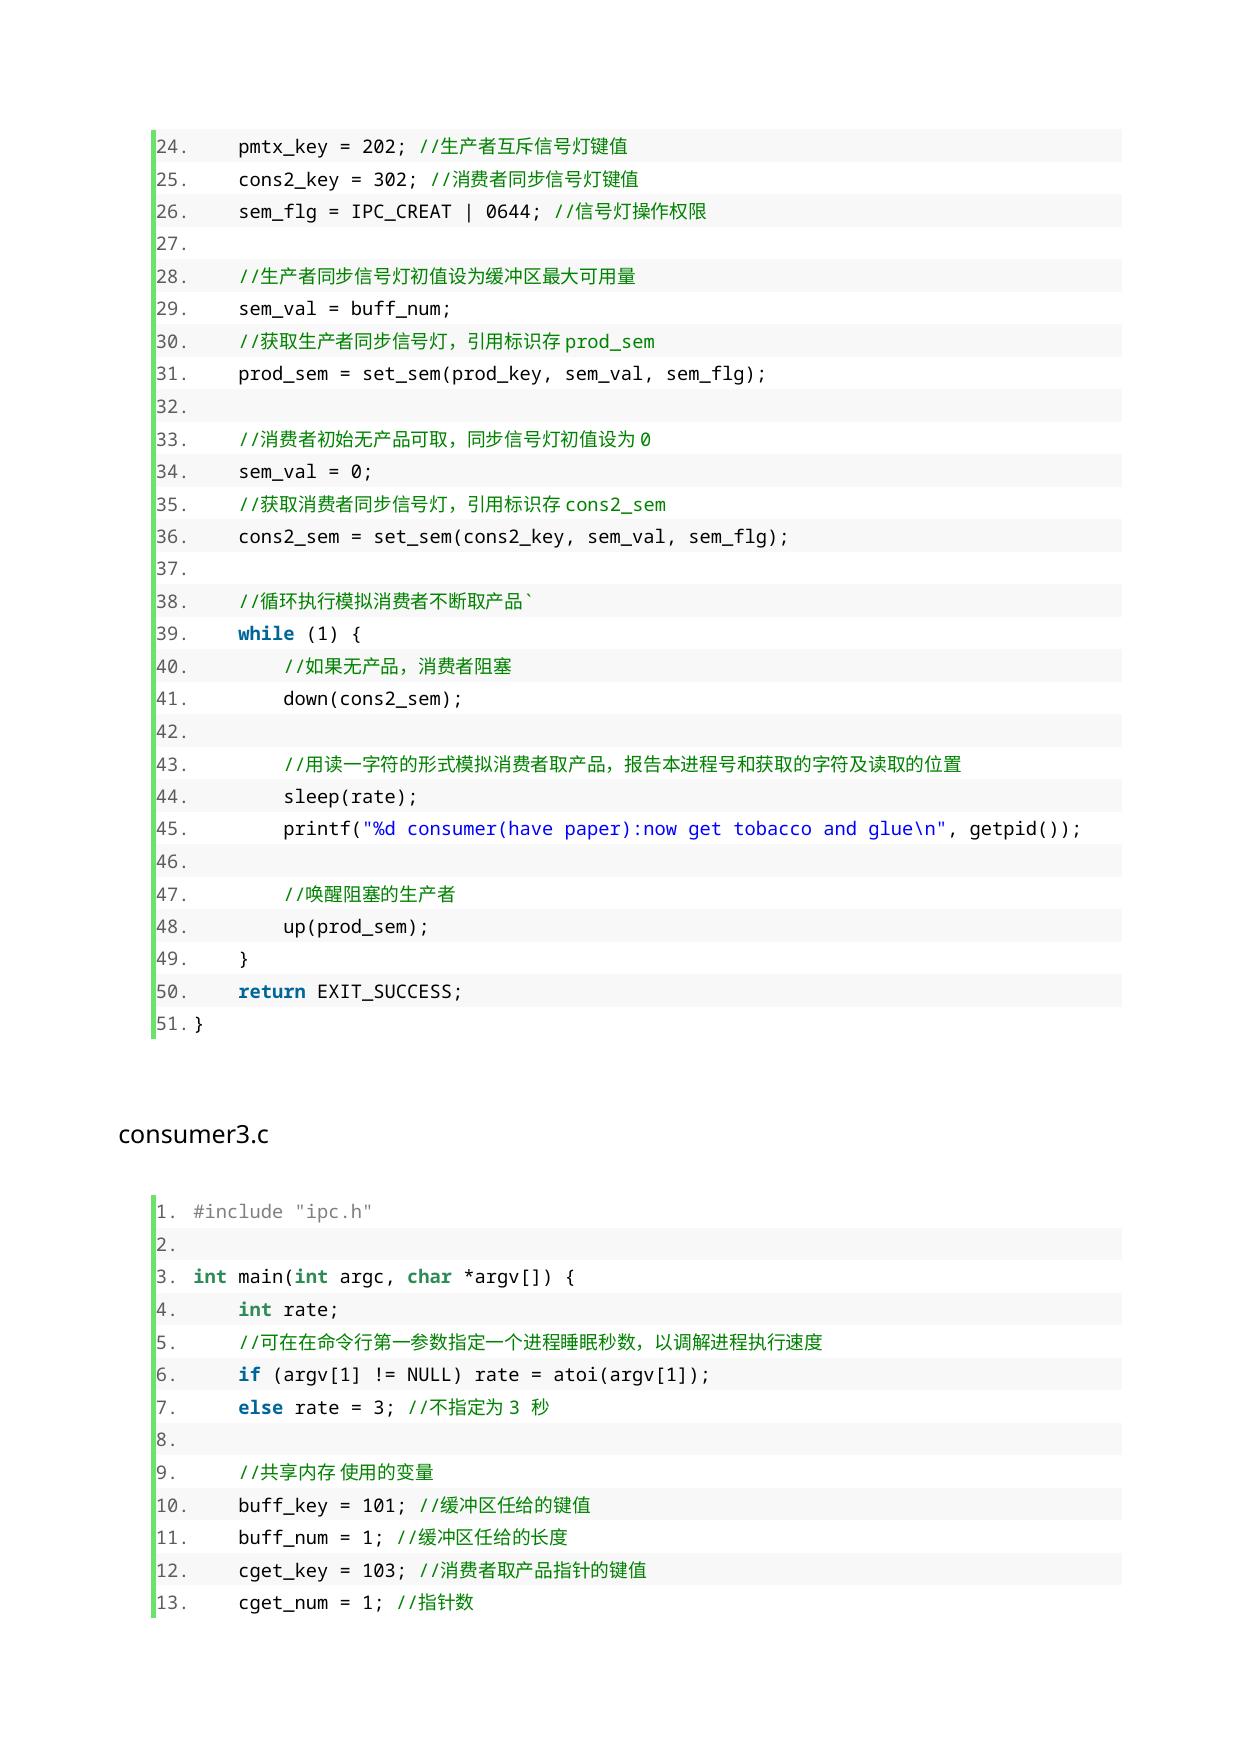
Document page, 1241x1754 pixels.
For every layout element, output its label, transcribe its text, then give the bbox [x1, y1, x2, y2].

list cget_key = 103; //消费者取产品指针的键值 [156, 1553, 1122, 1585]
list } [156, 1007, 1122, 1039]
list //如果⽆产品，消费者阻塞 [156, 649, 1122, 682]
list down(cons2_sem); [156, 682, 1122, 714]
list buff_num = 1; //缓冲区任给的⻓度 [156, 1520, 1122, 1553]
list prod_sem = set_sem(prod_key, sem_val, sem_flg); [156, 357, 1122, 389]
list //⽣产者同步信号灯初值设为缓冲区最⼤可⽤量 [156, 259, 1122, 292]
list sem_val = 0; [156, 454, 1122, 487]
list pmtx_key = 202; //⽣产者互斥信号灯键值 [151, 129, 1122, 162]
text consumer3.c [118, 1101, 1122, 1166]
list else rate = 3; //不指定为 3 秒 [156, 1390, 1122, 1423]
list int rate; [156, 1293, 1122, 1325]
list buff_key = 101; //缓冲区任给的键值 [156, 1488, 1122, 1520]
list cons2_sem = set_sem(cons2_key, sem_val, sem_flg); [156, 519, 1122, 552]
list sem_flg = IPC_CREAT | 0644; //信号灯操作权限 [156, 194, 1122, 227]
list //消费者初始⽆产品可取，同步信号灯初值设为 0 [156, 422, 1122, 454]
list cget_num = 1; //指针数 [156, 1585, 1122, 1618]
list //获取消费者同步信号灯，引⽤标识存 cons2_sem [156, 487, 1122, 519]
list //共享内存 使⽤的变量 [156, 1455, 1122, 1488]
list while (1) { [156, 617, 1122, 649]
list //获取⽣产者同步信号灯，引⽤标识存 prod_sem [156, 324, 1122, 357]
list sem_val = buff_num; [156, 292, 1122, 324]
list //循环执⾏模拟消费者不断取产品` [156, 584, 1122, 617]
list up(prod_sem); [156, 909, 1122, 942]
list return EXIT_SUCCESS; [156, 974, 1122, 1007]
list int main(int argc, char *argv[]) { [156, 1260, 1122, 1293]
list //⽤读⼀字符的形式模拟消费者取产品，报告本进程号和获取的字符及读取的位置 [156, 747, 1122, 779]
list } [156, 942, 1122, 974]
list #include "ipc.h" [156, 1195, 1122, 1228]
list //唤醒阻塞的⽣产者 [156, 877, 1122, 909]
list //可在在命令⾏第⼀参数指定⼀个进程睡眠秒数，以调解进程执⾏速度 [156, 1325, 1122, 1358]
list if (argv[1] != NULL) rate = atoi(argv[1]); [156, 1358, 1122, 1390]
list printf("%d consumer(have paper):now get tobacco and glue\n", getpid()); [156, 812, 1122, 844]
list sleep(rate); [156, 779, 1122, 812]
list cons2_key = 302; //消费者同步信号灯键值 [156, 162, 1122, 194]
